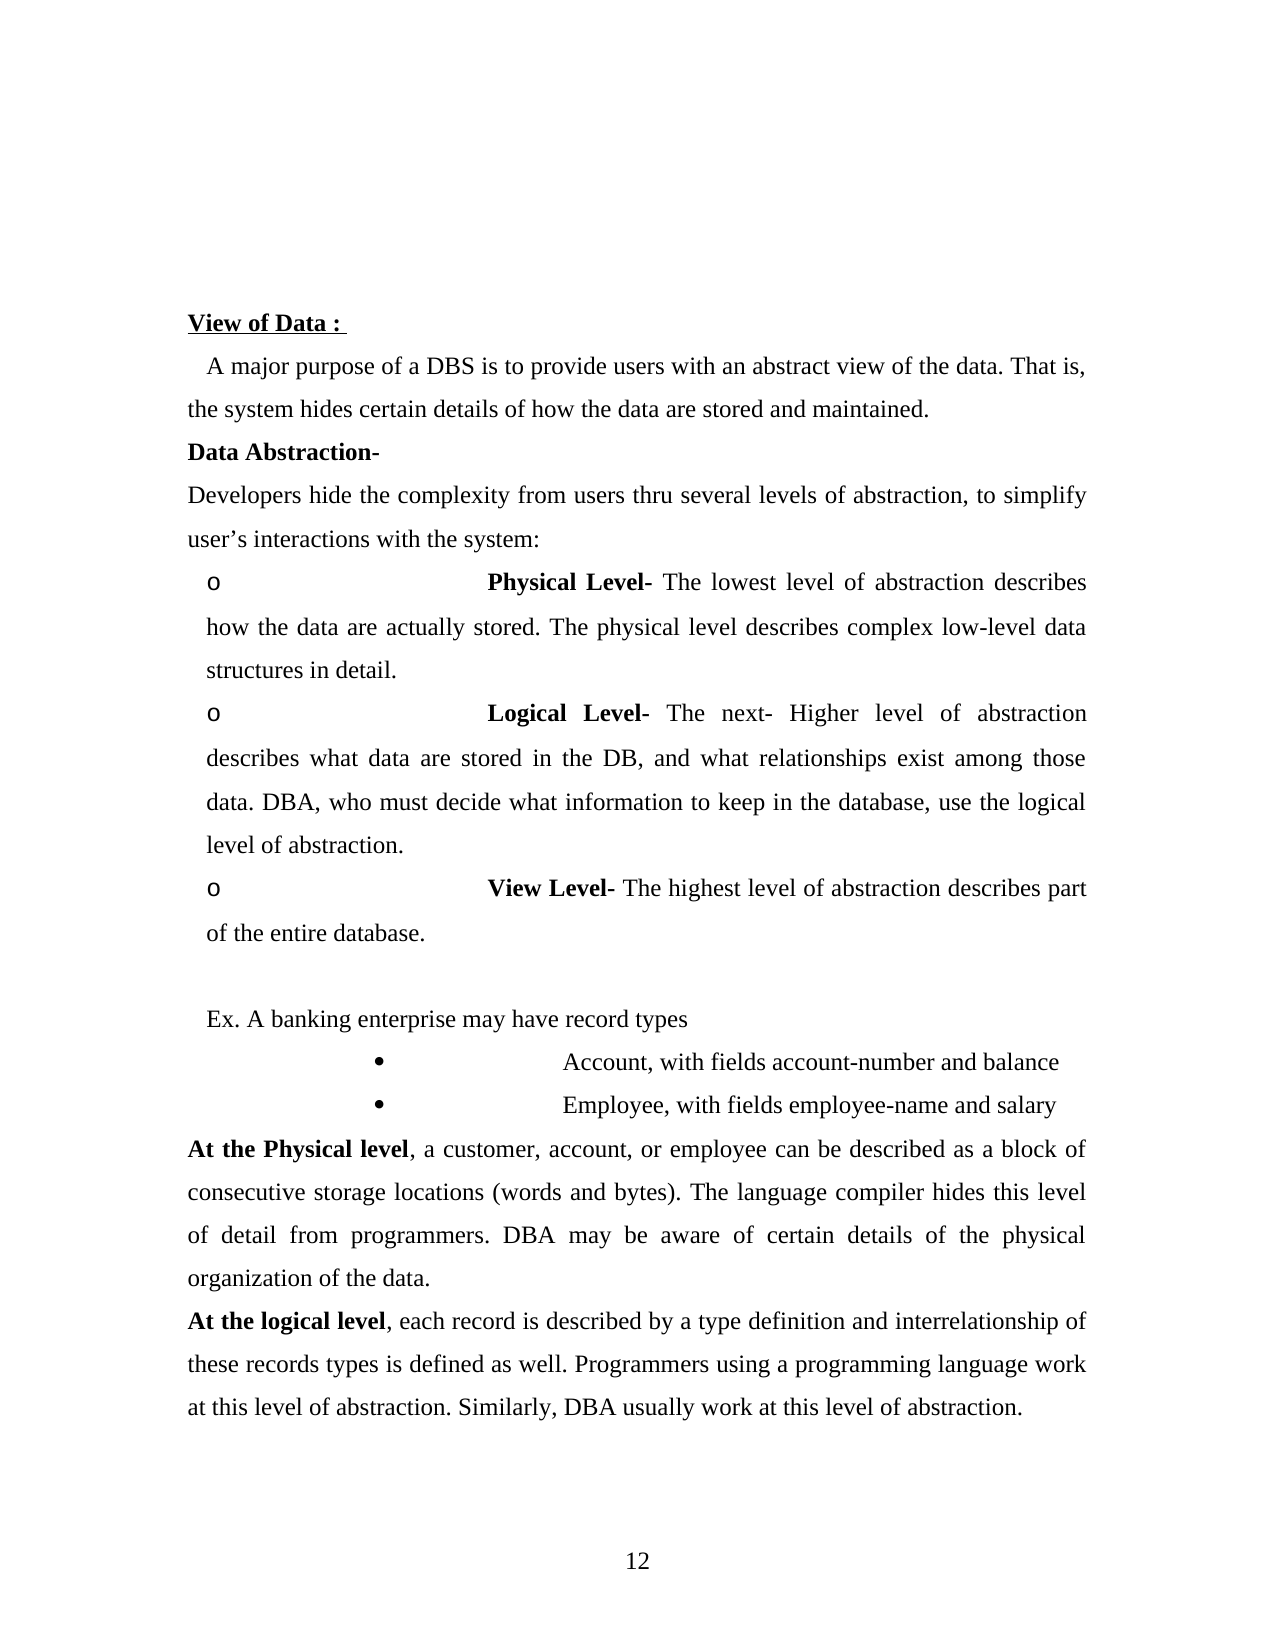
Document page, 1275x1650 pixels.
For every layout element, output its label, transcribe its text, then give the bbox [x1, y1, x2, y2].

text Data Abstraction- [187, 437, 1087, 466]
text At the Physical level, a customer, account, or employee can be described as a block of consecutive storage locations (words and bytes). The language compiler hides this level of detail from programmers. DBA may be aware of certain details of the physical organization of the data. [187, 1134, 1087, 1292]
list Account, with fields account-number and balance [375, 1047, 1087, 1076]
text Ex. A banking enterprise may have record types [206, 1004, 1087, 1033]
list Logical Level- The next- Higher level of abstraction describes what data are stored in the DB, and what relationships exist among those data. DBA, who must decide what information to keep in the database, use the logical level of abstraction. [206, 698, 1087, 858]
list Employee, with fields employee-name and salary [375, 1091, 1087, 1119]
text A major purpose of a DBS is to provide users with an abstract view of the data. That is, the system hides certain details of how the data are stored and maintained. [187, 351, 1087, 423]
text At the logical level, each record is described by a type definition and interrelationship of these records types is defined as well. Programmers using a programming language work at this level of abstraction. Similarly, DBA usually work at this level of abstraction. [187, 1306, 1087, 1421]
list View Level- The highest level of abstraction describes part of the entire database. [206, 873, 1087, 947]
text View of Data : [187, 308, 1087, 337]
text Developers hide the complexity from users thru several levels of abstraction, to simplify user’s interactions with the system: [187, 481, 1087, 552]
list Physical Level- The lowest level of abstraction describes how the data are actually stored. The physical level describes complex low-level data structures in detail. [206, 567, 1087, 684]
